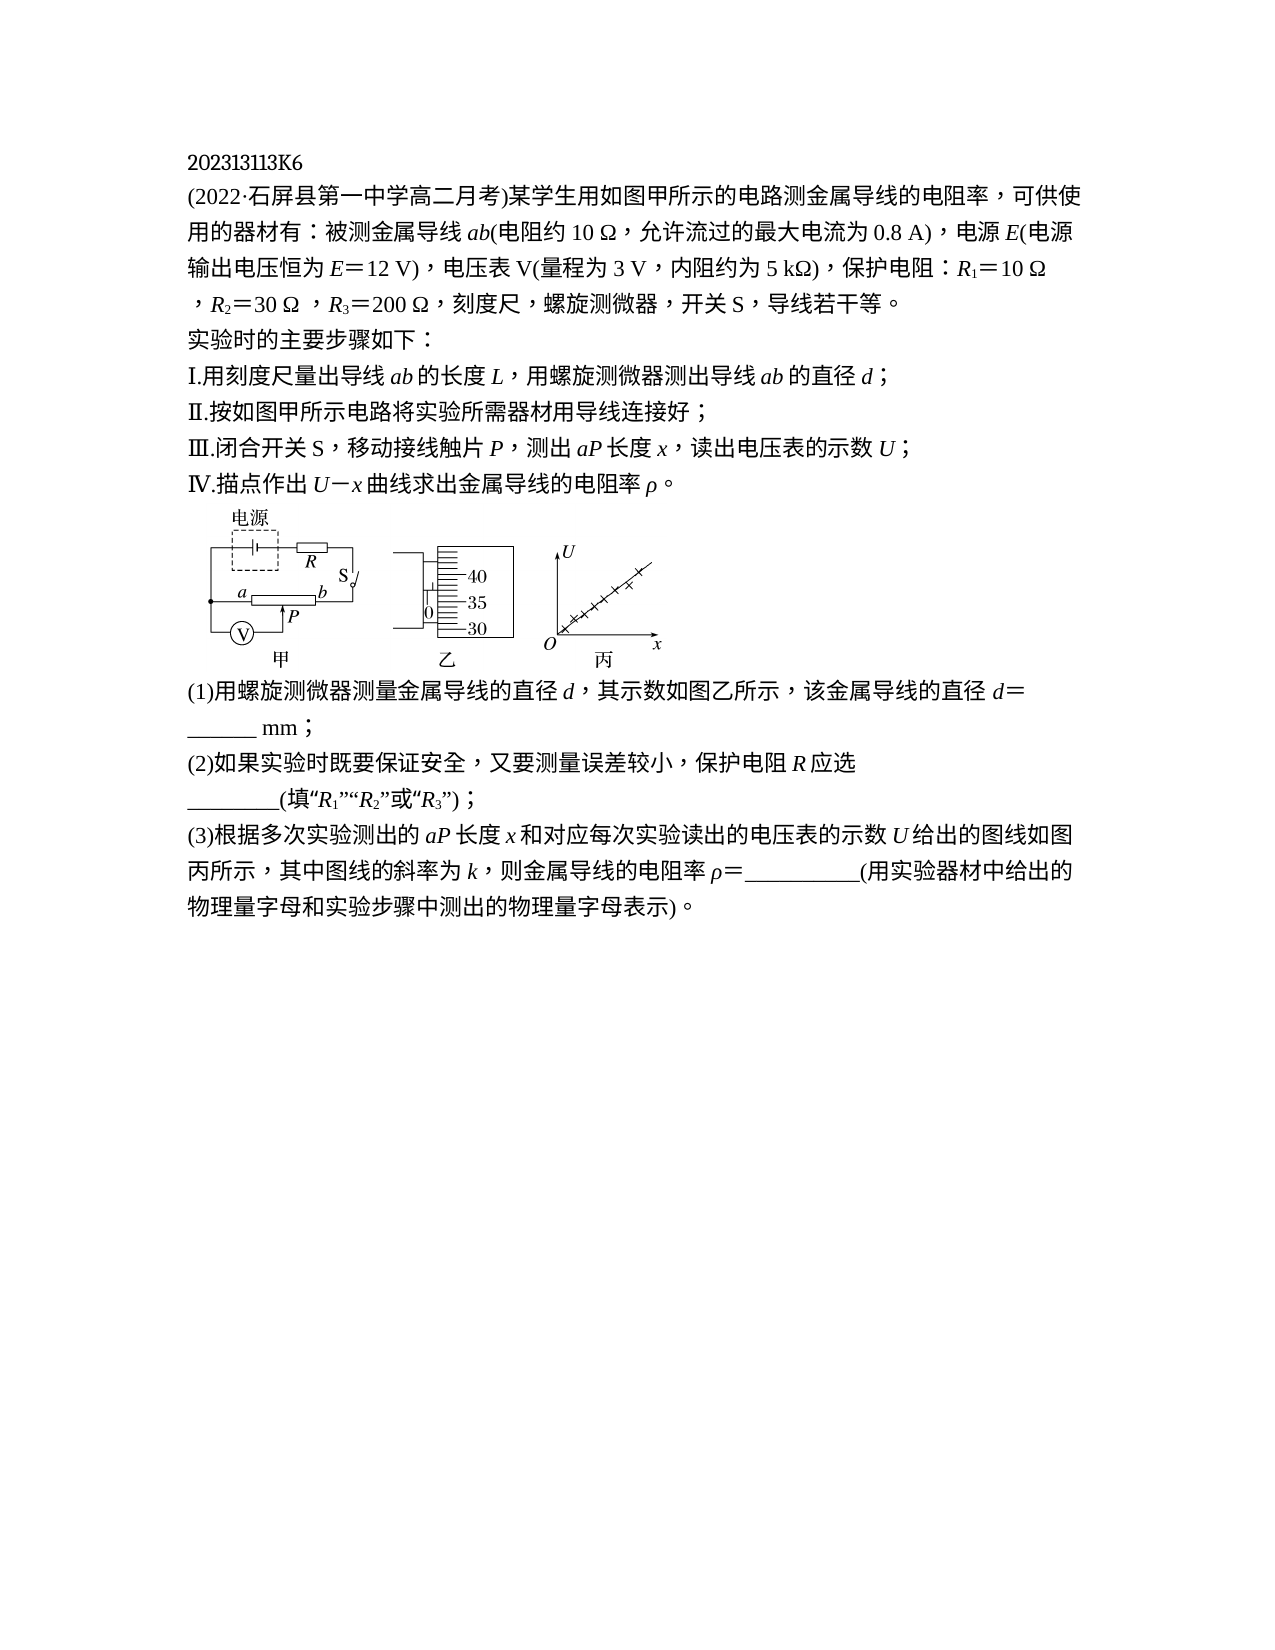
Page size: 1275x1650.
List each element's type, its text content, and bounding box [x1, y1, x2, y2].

text (2022·石屏县第一中学高二月考)某学生用如图甲所示的电路测金属导线的电阻率，可供使用的器材有：被测金属导线ab(电阻约10 Ω，允许流过的最大电流为0.8 A)，电源E(电源输出电压恒为E＝12 V)，电压表V(量程为3 V，内阻约为5 kΩ)，保护电阻：R1＝10 Ω ，R2＝30 Ω ，R3＝200 Ω，刻度尺，螺旋测微器，开关S，导线若干等。 [187, 180, 1087, 319]
text Ⅱ.按如图甲所示电路将实验所需器材用导线连接好； [187, 396, 1087, 427]
text Ⅳ.描点作出U－x曲线求出金属导线的电阻率ρ。 [187, 468, 1087, 499]
picture [206, 503, 668, 672]
text (2)如果实验时既要保证安全，又要测量误差较小，保护电阻R应选________(填“R1”“R2”或“R3”)； [187, 747, 1087, 814]
text (1)用螺旋测微器测量金属导线的直径d，其示数如图乙所示，该金属导线的直径 d＝______ mm； [187, 675, 1087, 742]
text 202313113K6 [187, 150, 1087, 176]
text Ⅲ.闭合开关S，移动接线触片P，测出aP长度x，读出电压表的示数U； [187, 432, 1087, 463]
text 实验时的主要步骤如下： [187, 324, 1087, 355]
text (3)根据多次实验测出的aP长度x和对应每次实验读出的电压表的示数U给出的图线如图丙所示，其中图线的斜率为k，则金属导线的电阻率ρ＝__________(用实验器材中给出的物理量字母和实验步骤中测出的物理量字母表示)。 [187, 819, 1087, 922]
text Ⅰ.用刻度尺量出导线ab的长度L，用螺旋测微器测出导线ab的直径d； [187, 360, 1087, 391]
